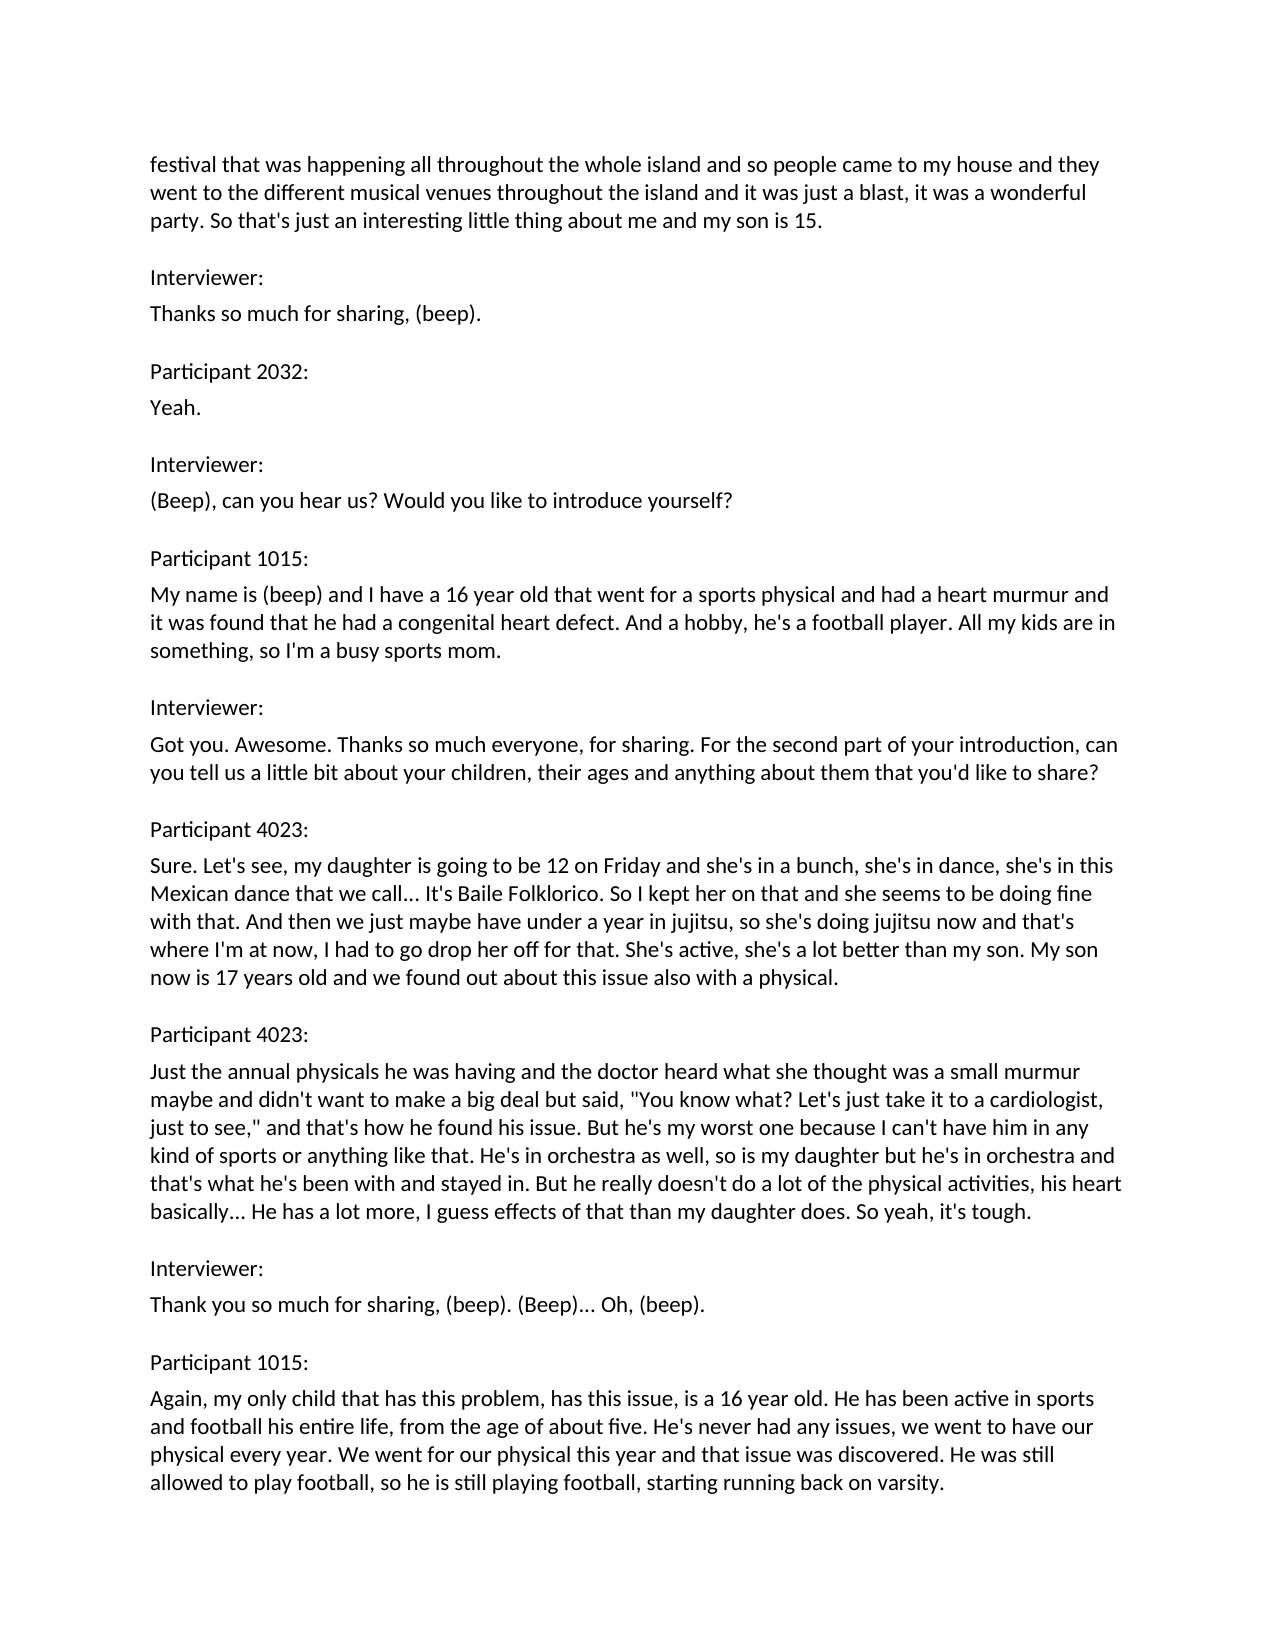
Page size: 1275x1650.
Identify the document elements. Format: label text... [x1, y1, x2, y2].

text Interviewer: [150, 450, 1125, 478]
text My name is (beep) and I have a 16 year old that went for a sports physical and had a heart murmur and it was found that he had a congenital heart defect. And a hobby, he's a football player. All my kids are in something, so I'm a busy sports mom. [150, 580, 1125, 664]
text Got you. Awesome. Thanks so much everyone, for sharing. For the second part of your introduction, can you tell us a little bit about your children, their ages and anything about them that you'd like to share? [150, 730, 1125, 786]
text Again, my only child that has this problem, has this issue, is a 16 year old. He has been active in sports and football his entire life, from the age of about five. He's never had any issues, we went to have our physical every year. We went for our physical this year and that issue was discovered. He was still allowed to play football, so he is still playing football, starting running back on varsity. [150, 1384, 1125, 1496]
text Interviewer: [150, 1254, 1125, 1282]
text Participant 4023: [150, 815, 1125, 843]
text Participant 1015: [150, 544, 1125, 572]
text Thanks so much for sharing, (beep). [150, 299, 1125, 328]
text Sure. Let's see, my daughter is going to be 12 on Friday and she's in a bunch, she's in dance, she's in this Mexican dance that we call... It's Baile Folklorico. So I kept her on that and she seems to be doing fine with that. And then we just maybe have under a year in jujitsu, so she's doing jujitsu now and that's where I'm at now, I had to go drop her off for that. She's active, she's a lot better than my son. My son now is 17 years old and we found out about this issue also with a physical. [150, 851, 1125, 991]
text Participant 2032: [150, 357, 1125, 385]
text Just the annual physicals he was having and the doctor heard what she thought was a small murmur maybe and didn't want to make a big deal but said, "You know what? Let's just take it to a cardiologist, just to see," and that's how he found his issue. But he's my worst one because I can't have him in any kind of sports or anything like that. He's in orchestra as well, so is my daughter but he's in orchestra and that's what he's been with and stayed in. But he really doesn't do a lot of the physical activities, his heart basically... He has a lot more, I guess effects of that than my daughter does. So yeah, it's tough. [150, 1057, 1125, 1225]
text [150, 150, 1125, 234]
text Participant 1015: [150, 1348, 1125, 1376]
text Interviewer: [150, 263, 1125, 291]
text Yeah. [150, 393, 1125, 421]
text Participant 4023: [150, 1021, 1125, 1049]
text Interviewer: [150, 693, 1125, 721]
text Thank you so much for sharing, (beep). (Beep)... Oh, (beep). [150, 1291, 1125, 1319]
text (Beep), can you hear us? Would you like to introduce yourself? [150, 487, 1125, 515]
